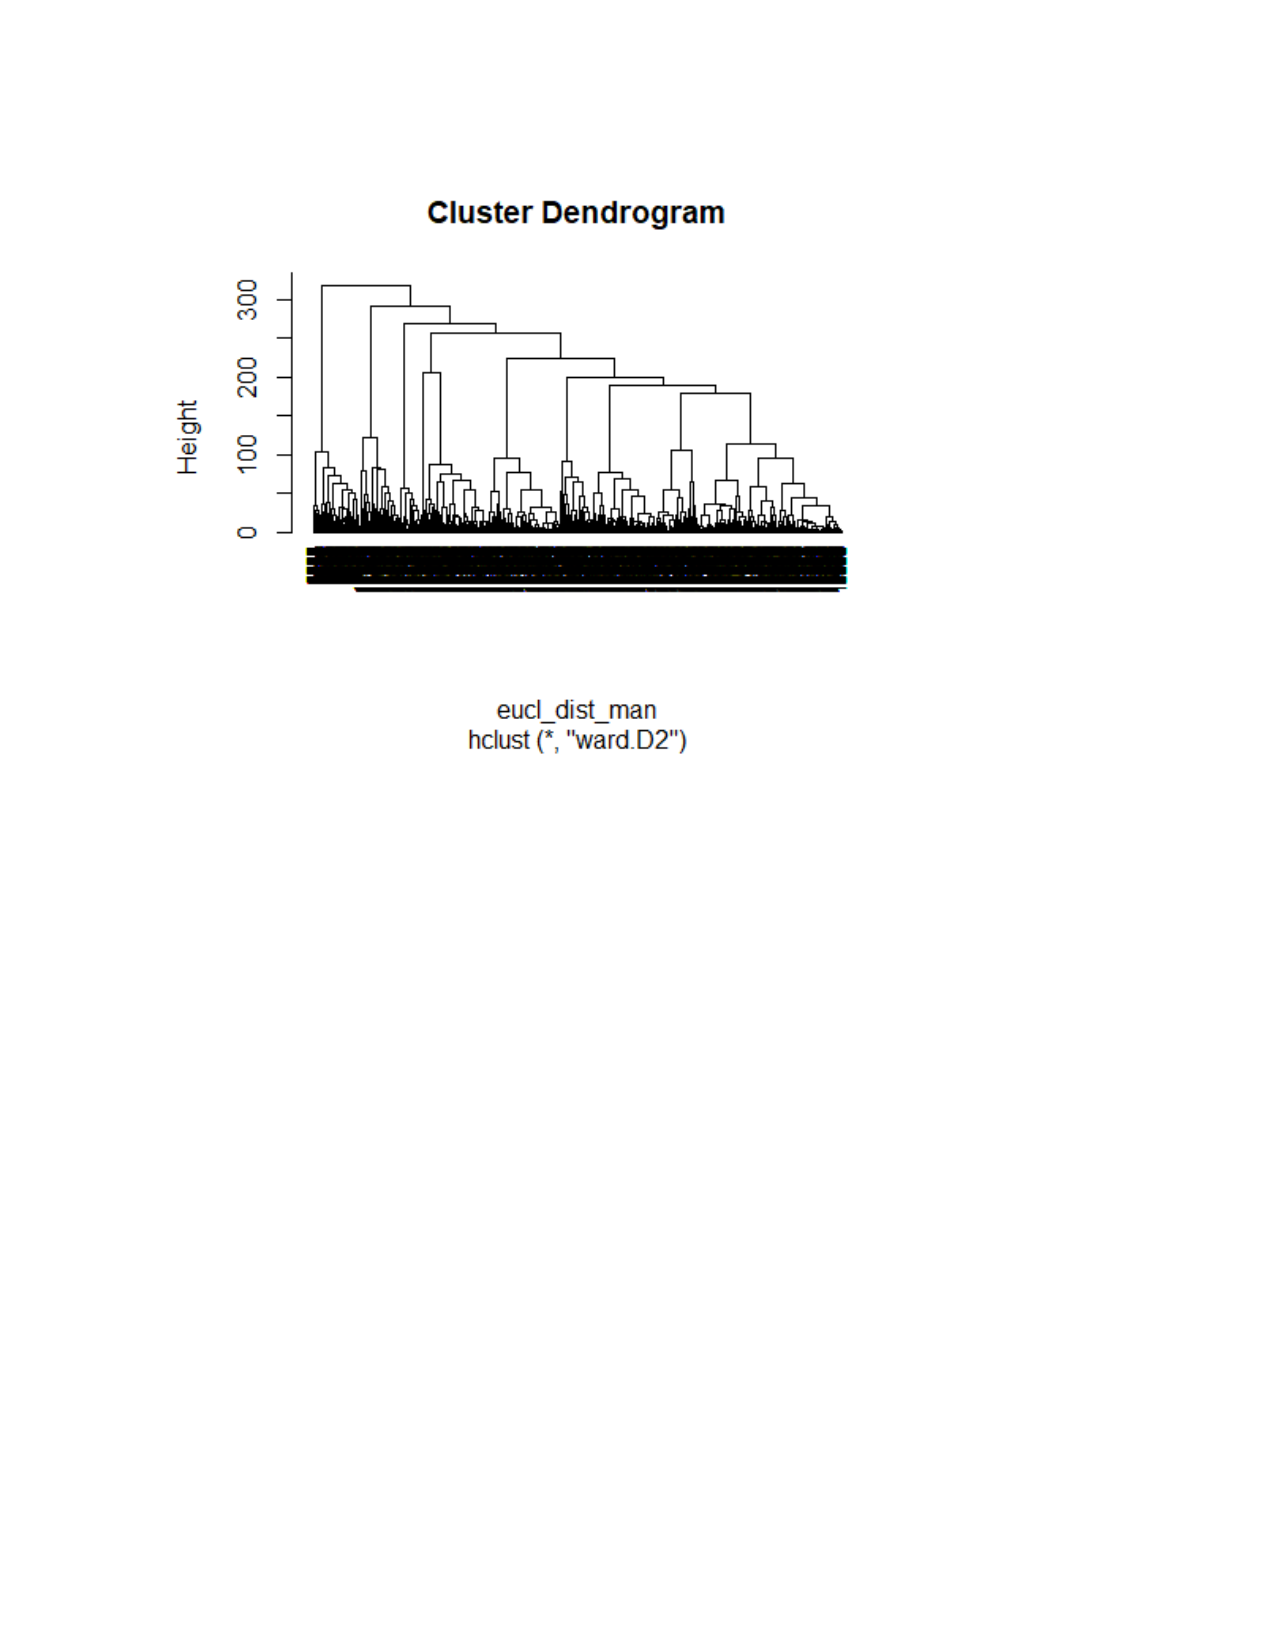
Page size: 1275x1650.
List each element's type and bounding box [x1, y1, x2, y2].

picture [168, 150, 927, 757]
